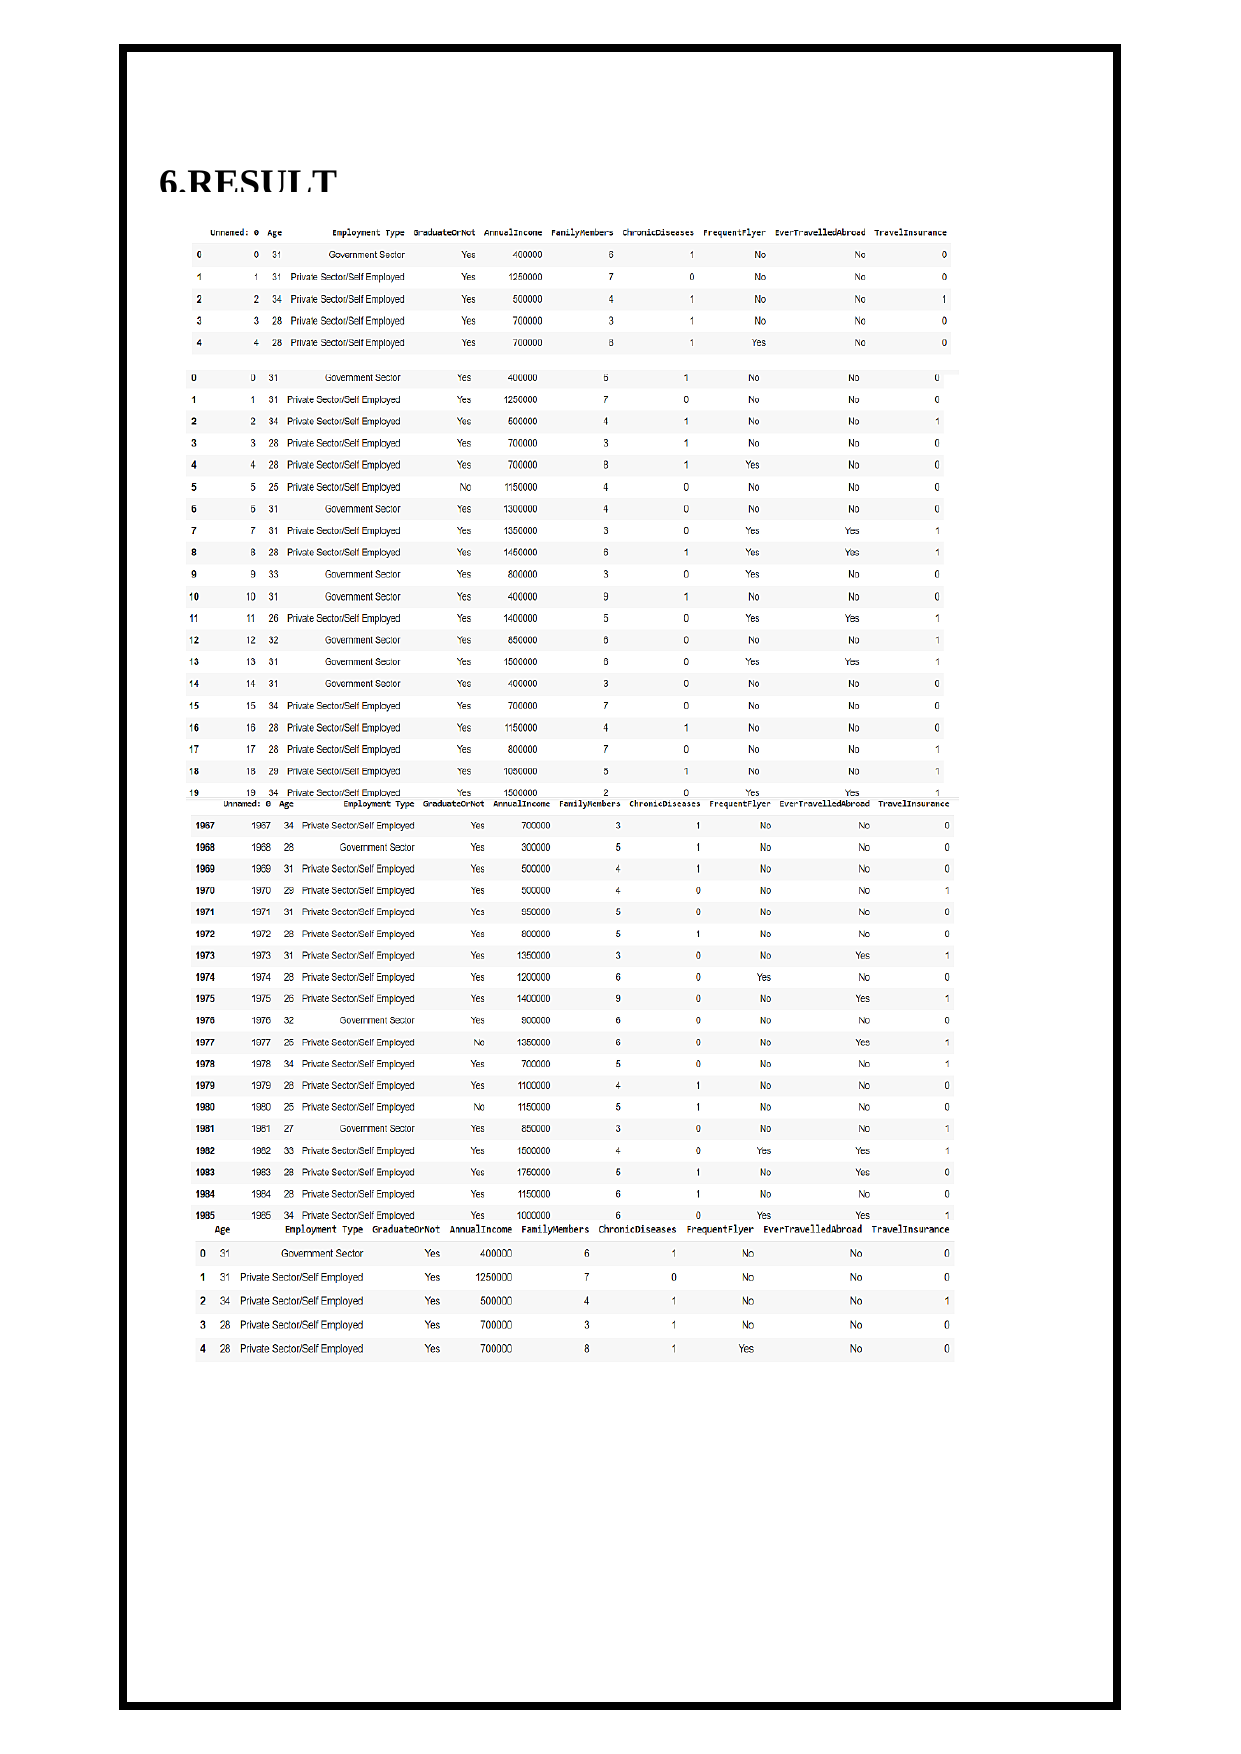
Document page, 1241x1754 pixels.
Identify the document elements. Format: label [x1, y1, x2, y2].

picture [173, 220, 962, 1364]
